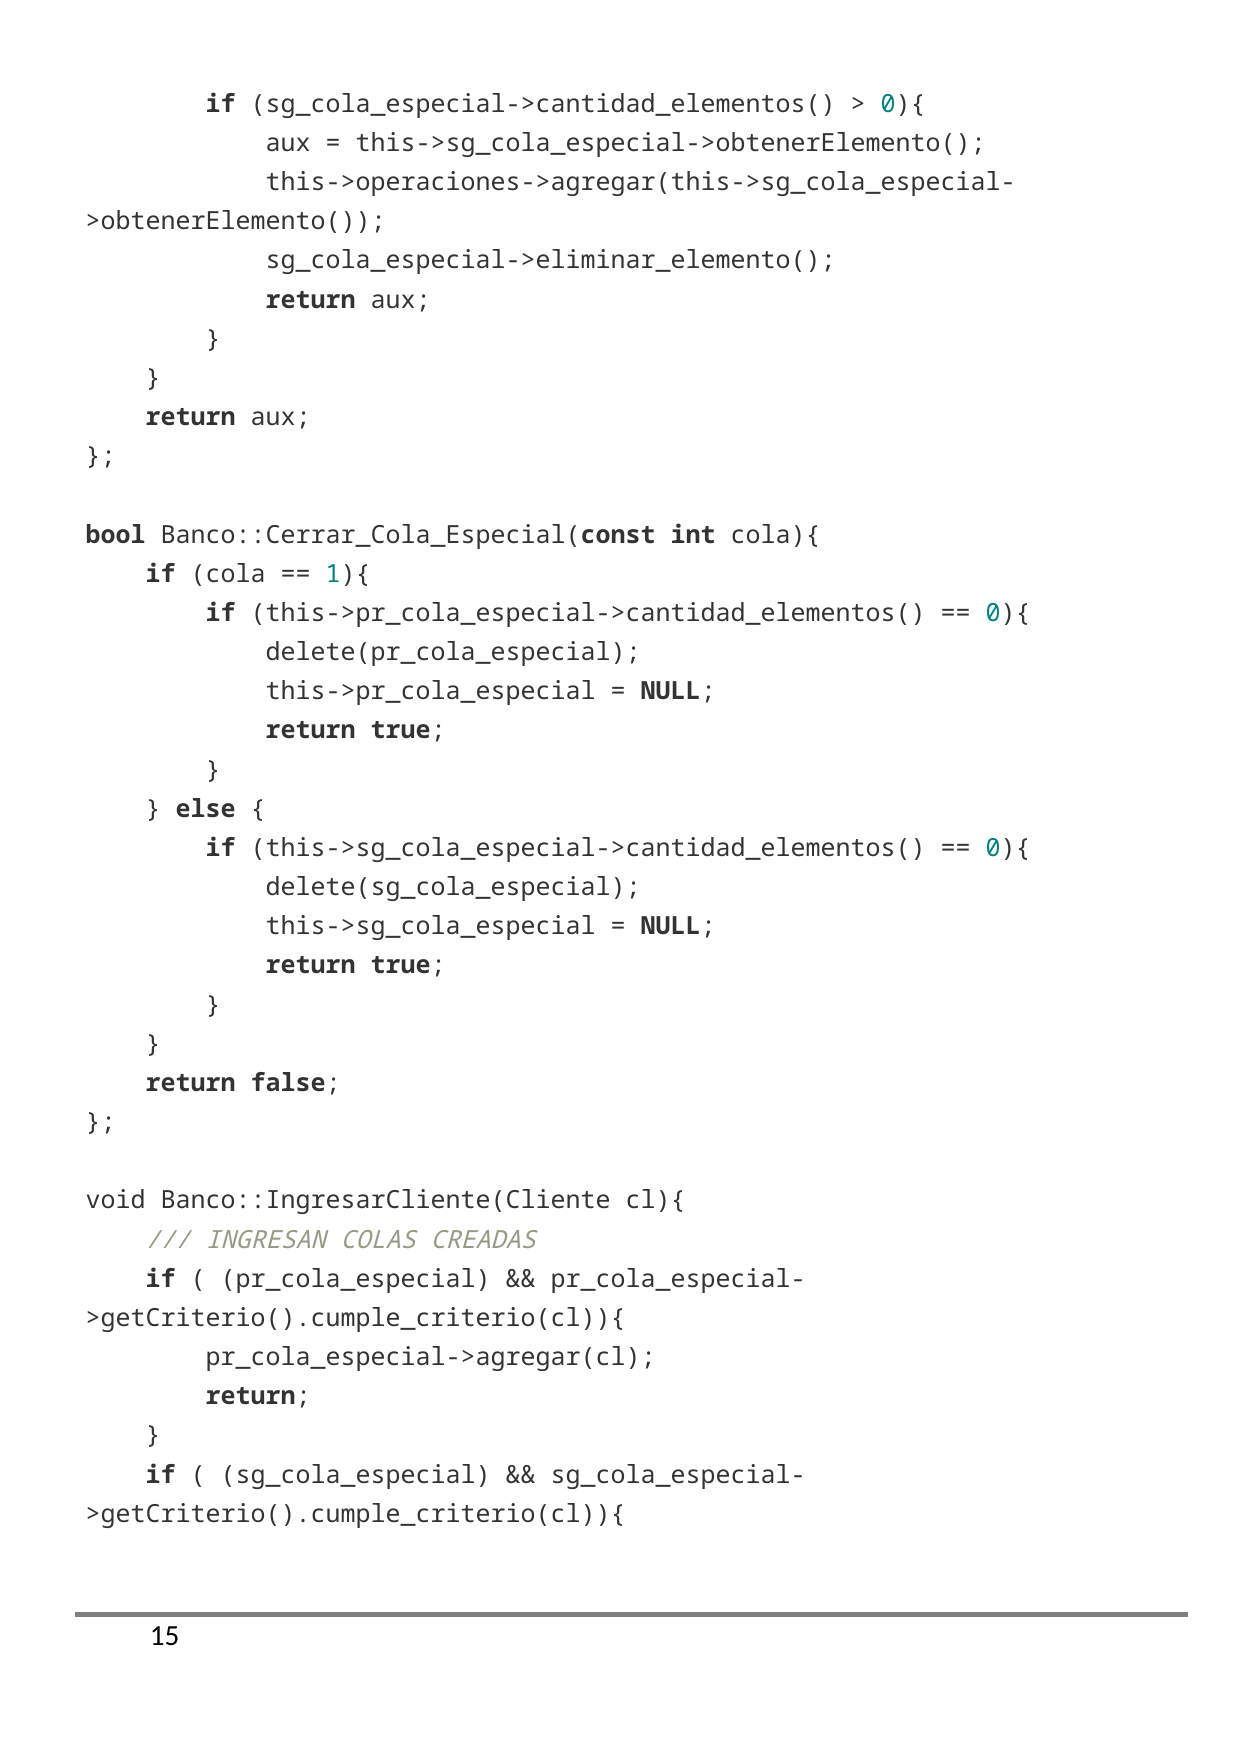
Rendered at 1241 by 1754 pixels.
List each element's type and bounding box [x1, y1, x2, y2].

table_header [75, 75, 1165, 1540]
